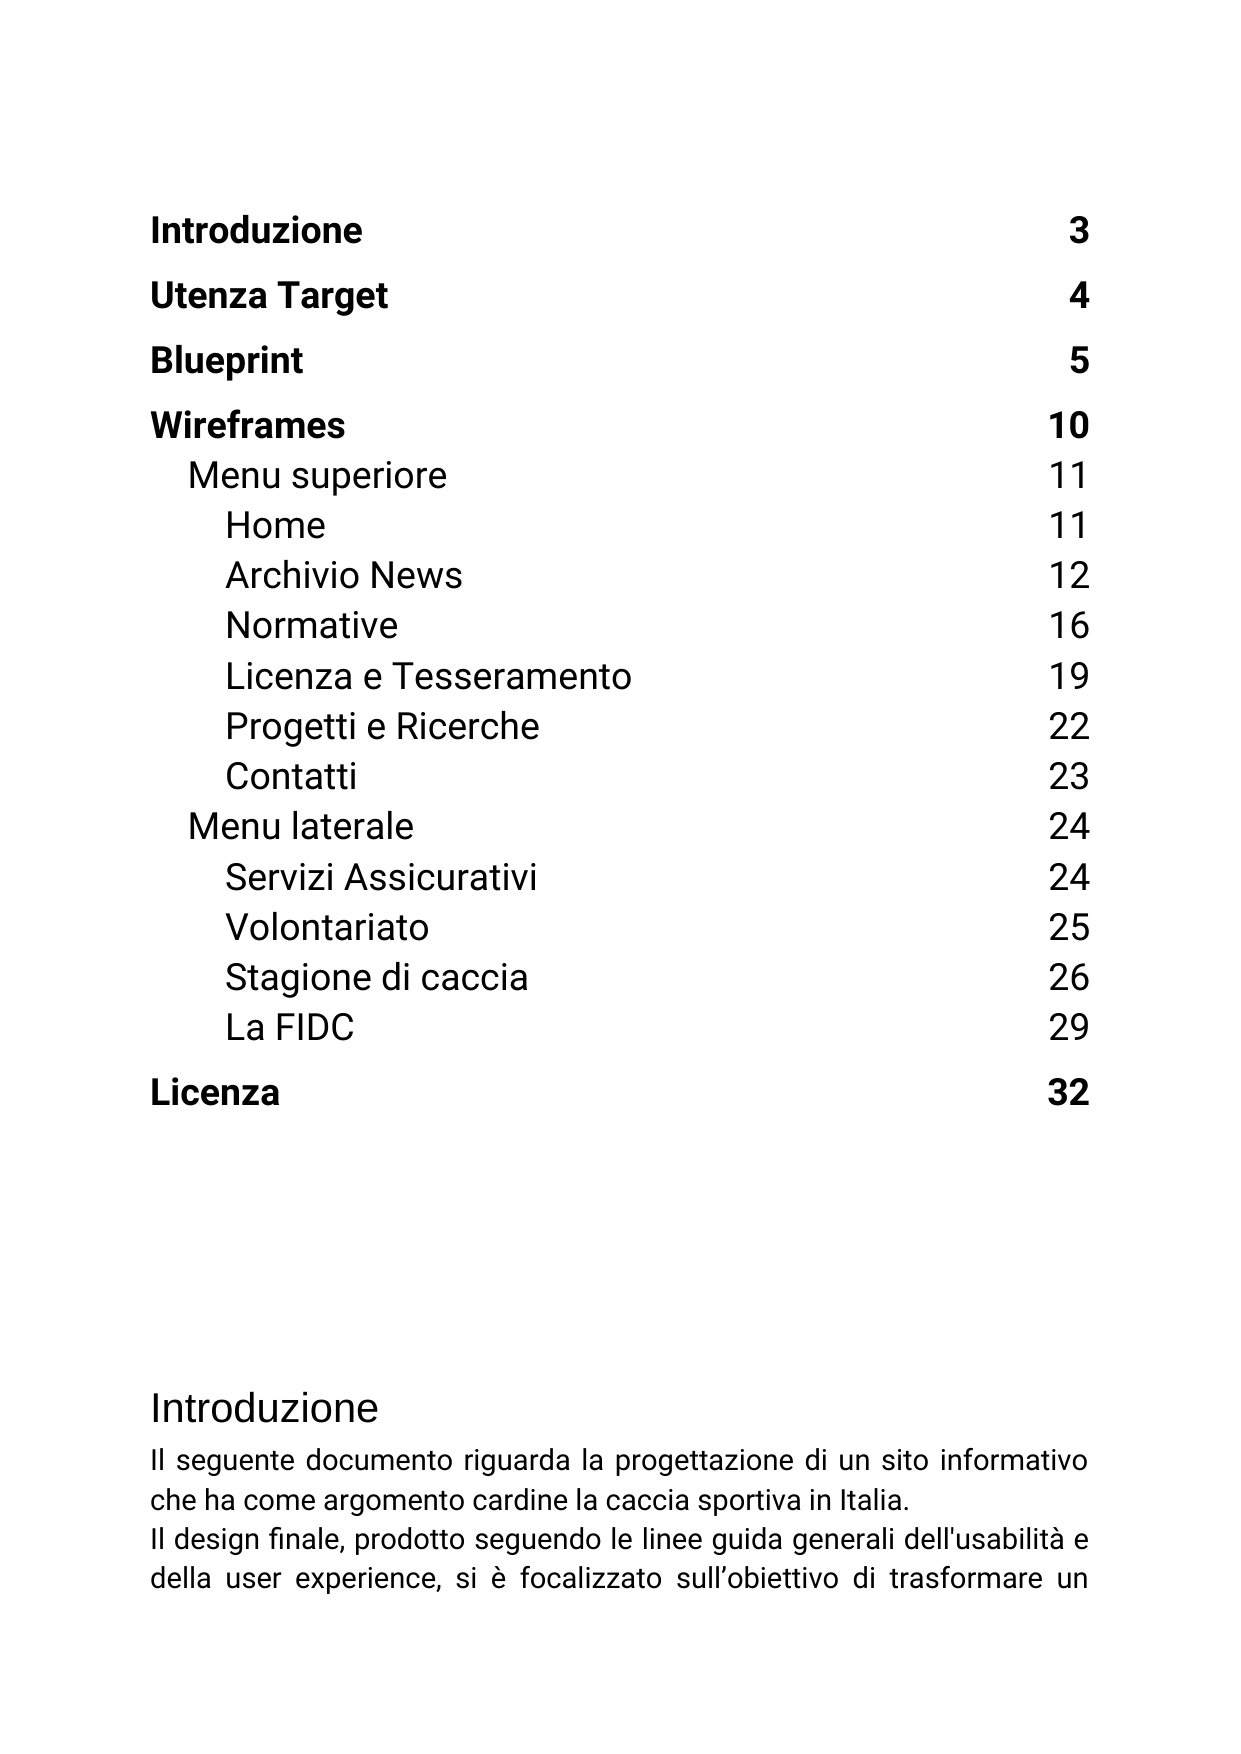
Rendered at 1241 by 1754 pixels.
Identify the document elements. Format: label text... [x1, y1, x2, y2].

text Il seguente documento riguarda la progettazione di un sito informativo che ha come argomento cardine la caccia sportiva in Italia. [150, 1444, 1090, 1517]
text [150, 1522, 1090, 1596]
subtitle Introduzione [150, 1383, 1090, 1431]
